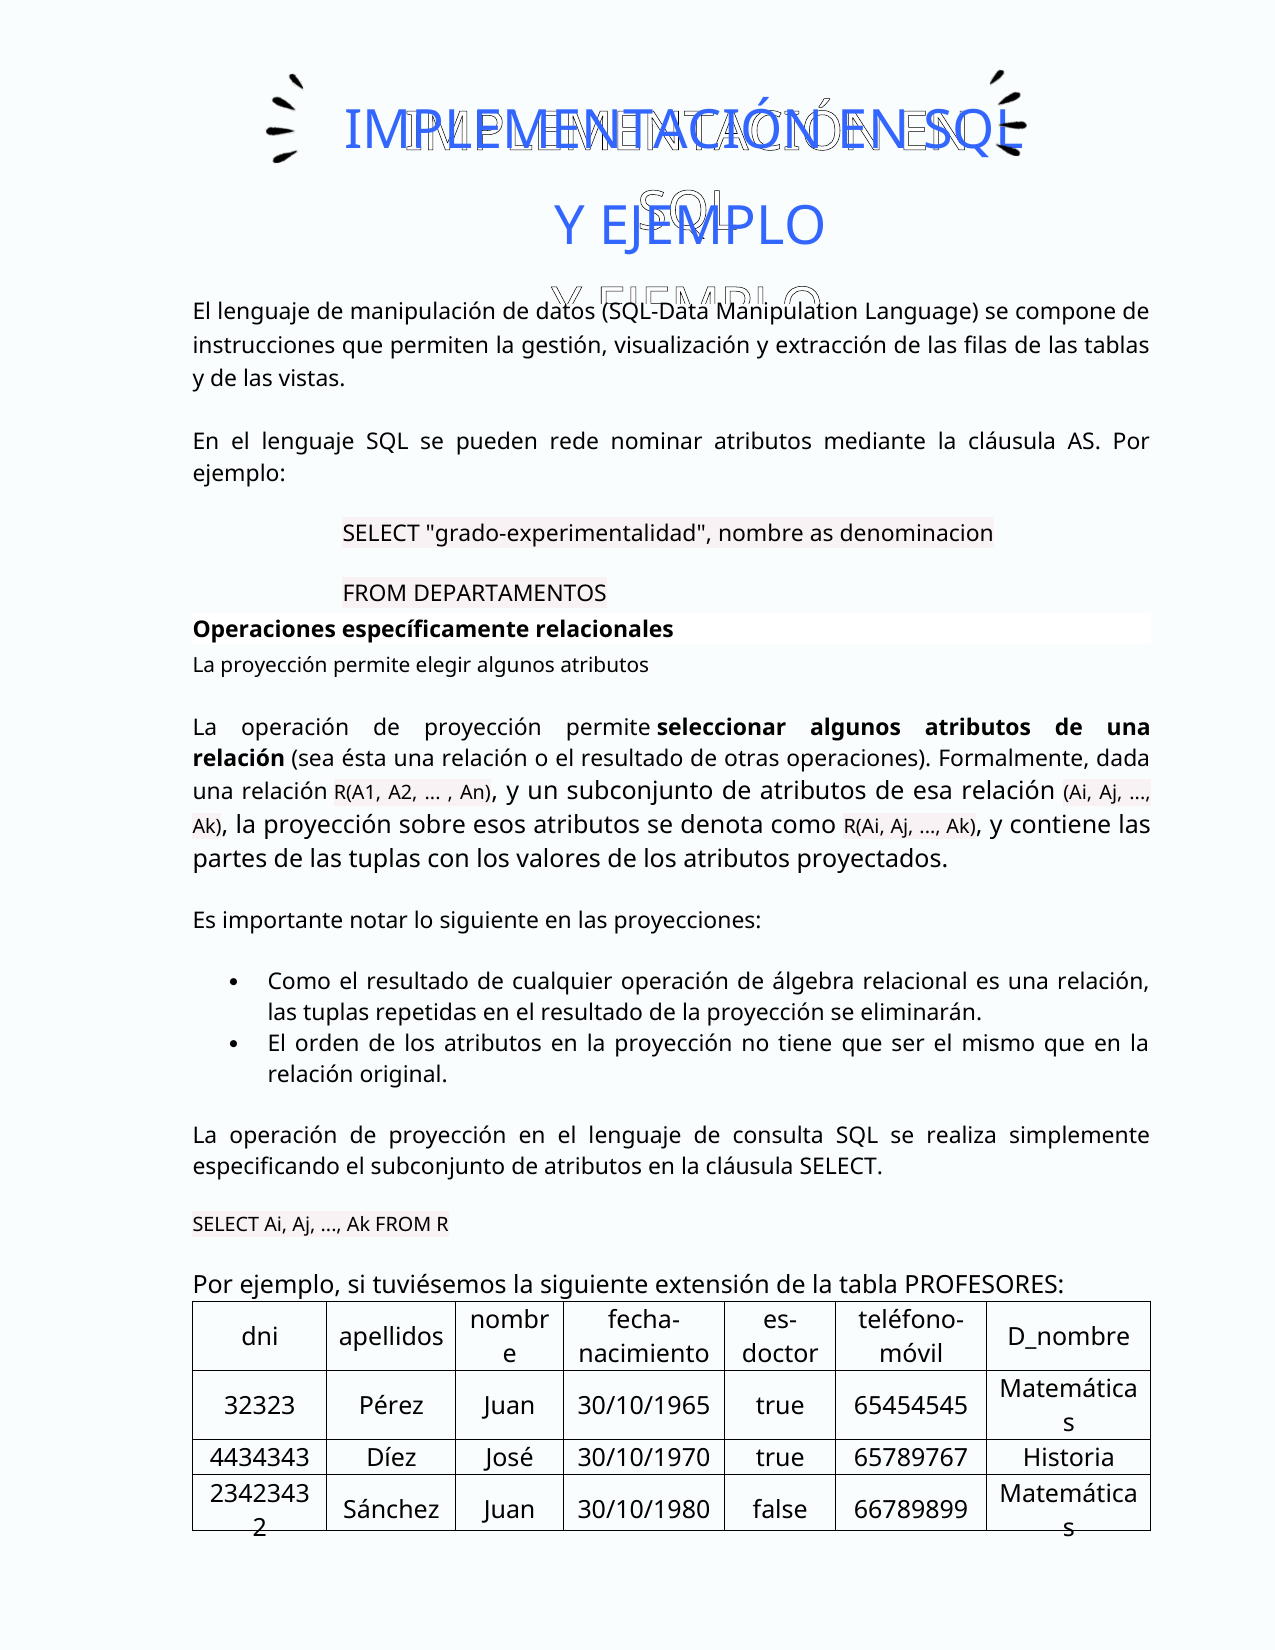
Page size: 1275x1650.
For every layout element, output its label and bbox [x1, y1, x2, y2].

picture [259, 73, 312, 163]
picture [981, 69, 1033, 156]
